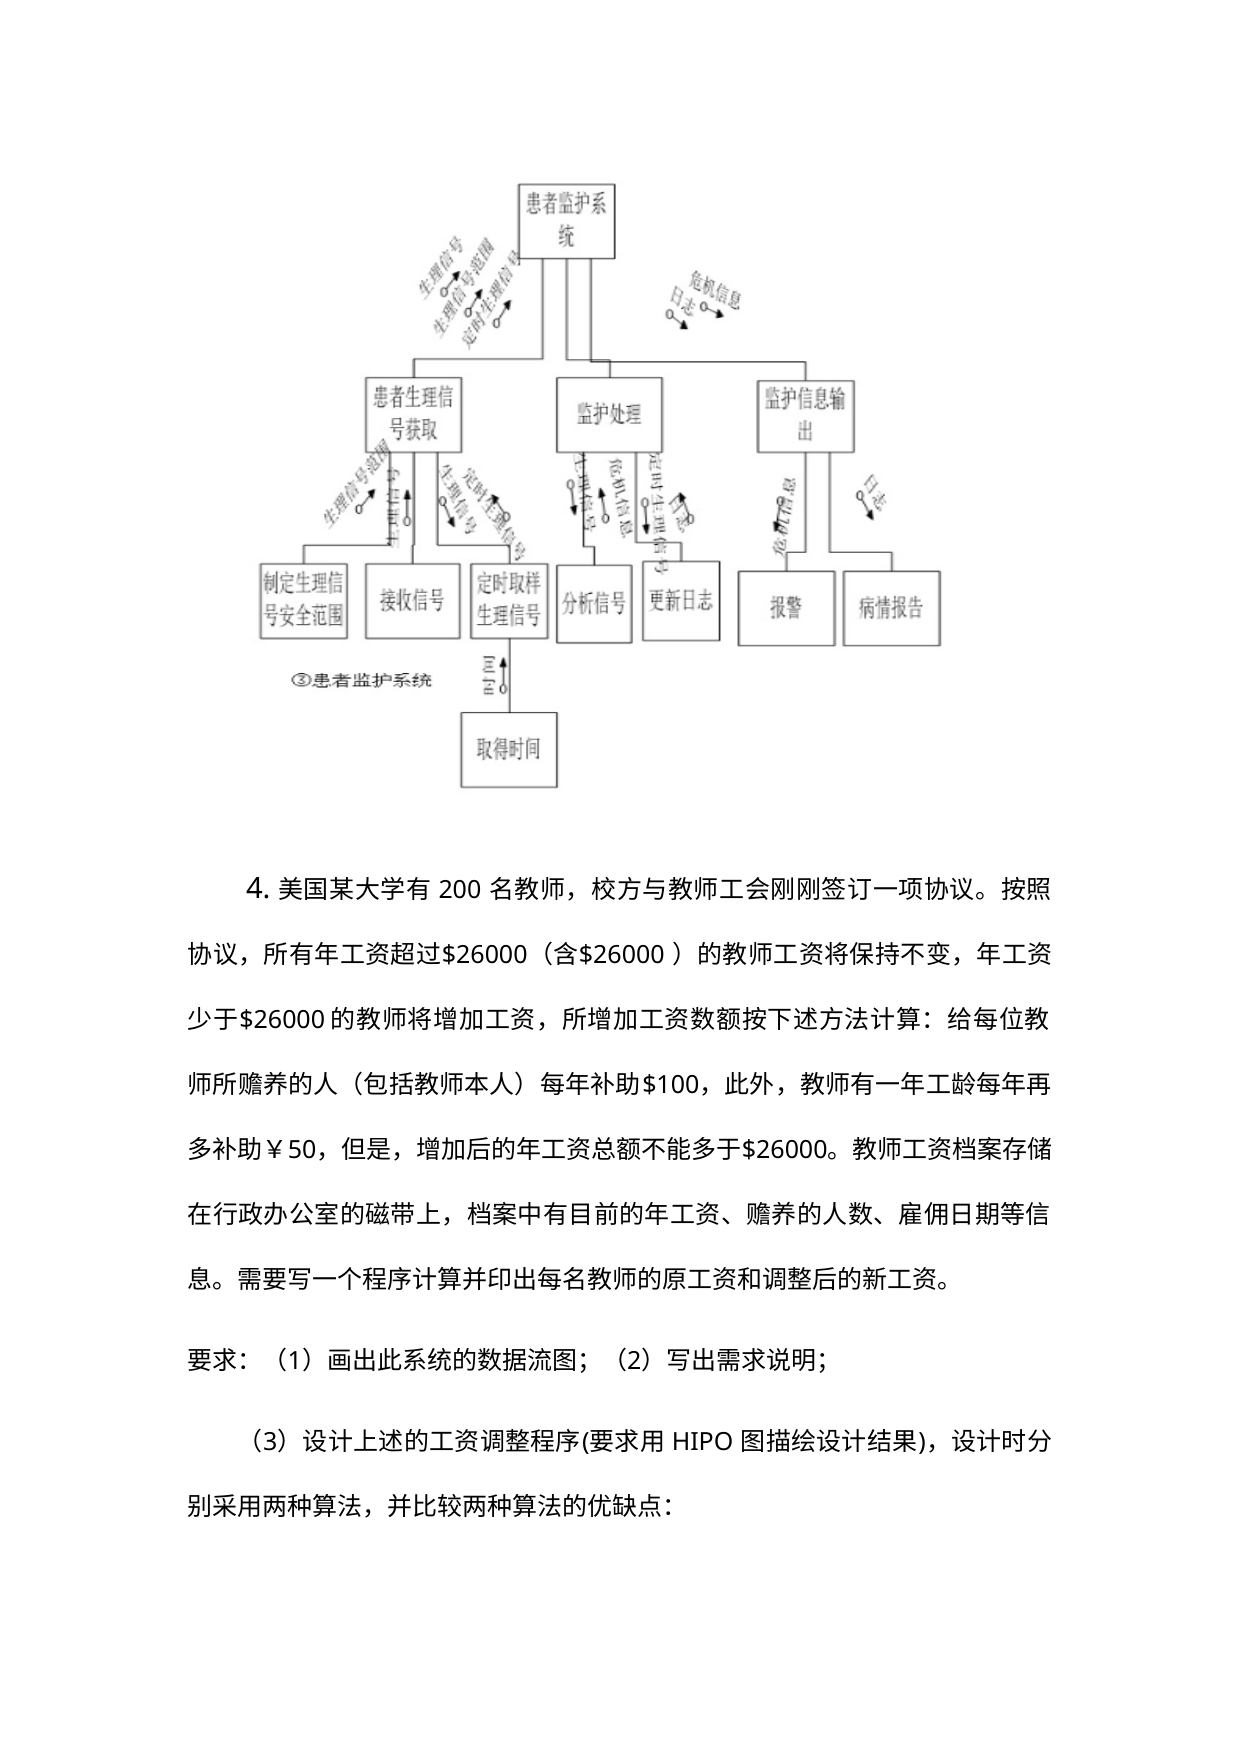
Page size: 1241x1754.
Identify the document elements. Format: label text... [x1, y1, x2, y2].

picture [187, 162, 1029, 800]
text 要求：（1）画出此系统的数据流图；（2）写出需求说明； [187, 1326, 1053, 1391]
text （3）设计上述的工资调整程序(要求用 HIPO 图描绘设计结果)，设计时分别采用两种算法，并比较两种算法的优缺点： [187, 1407, 1053, 1537]
text 4. 美国某大学有 200 名教师，校方与教师工会刚刚签订一项协议。按照协议，所有年工资超过$26000（含$26000 ）的教师工资将保持不变，年工资少于$26000的教师将增加工资，所增加工资数额按下述方法计算：给每位教师所赡养的人（包括教师本人）每年补助$100，此外，教师有一年工龄每年再多补助￥50，但是，增加后的年工资总额不能多于$26000。教师工资档案存储在行政办公室的磁带上，档案中有目前的年工资、赡养的人数、雇佣日期等信息。需要写一个程序计算并印出每名教师的原工资和调整后的新工资。 [187, 855, 1053, 1310]
